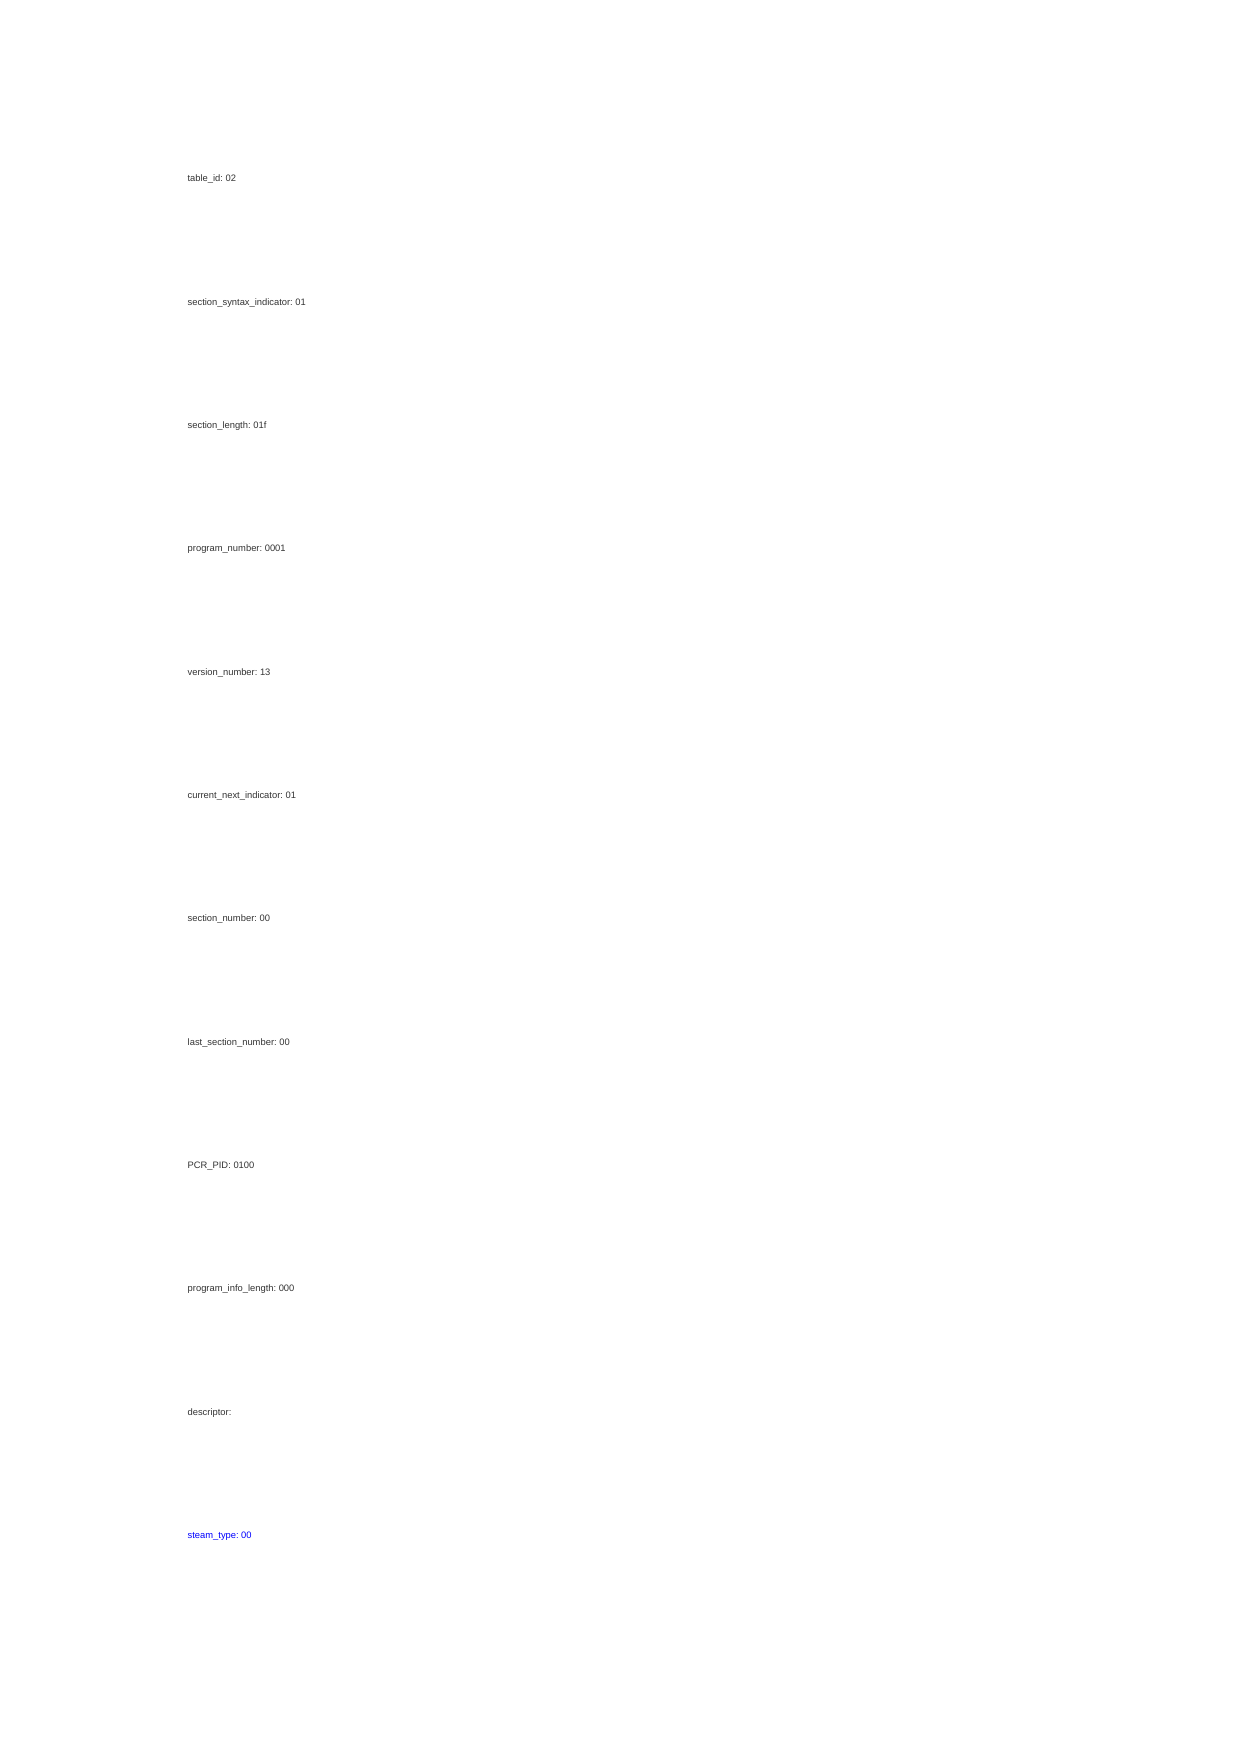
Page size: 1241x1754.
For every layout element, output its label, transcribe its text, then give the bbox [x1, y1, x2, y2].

text last_section_number: 00 [187, 1025, 1053, 1058]
text version_number: 13 [187, 655, 1053, 688]
text section_syntax_indicator: 01 [187, 285, 1053, 318]
text section_length: 01f [187, 409, 1053, 441]
text program_number: 0001 [187, 532, 1053, 564]
text PCR_PID: 0100 [187, 1149, 1053, 1181]
text current_next_indicator: 01 [187, 779, 1053, 811]
text table_id: 02 [187, 162, 1053, 194]
text descriptor: [187, 1395, 1053, 1428]
text program_info_length: 000 [187, 1272, 1053, 1304]
text section_number: 00 [187, 902, 1053, 934]
text steam_type: 00 [187, 1519, 1053, 1551]
